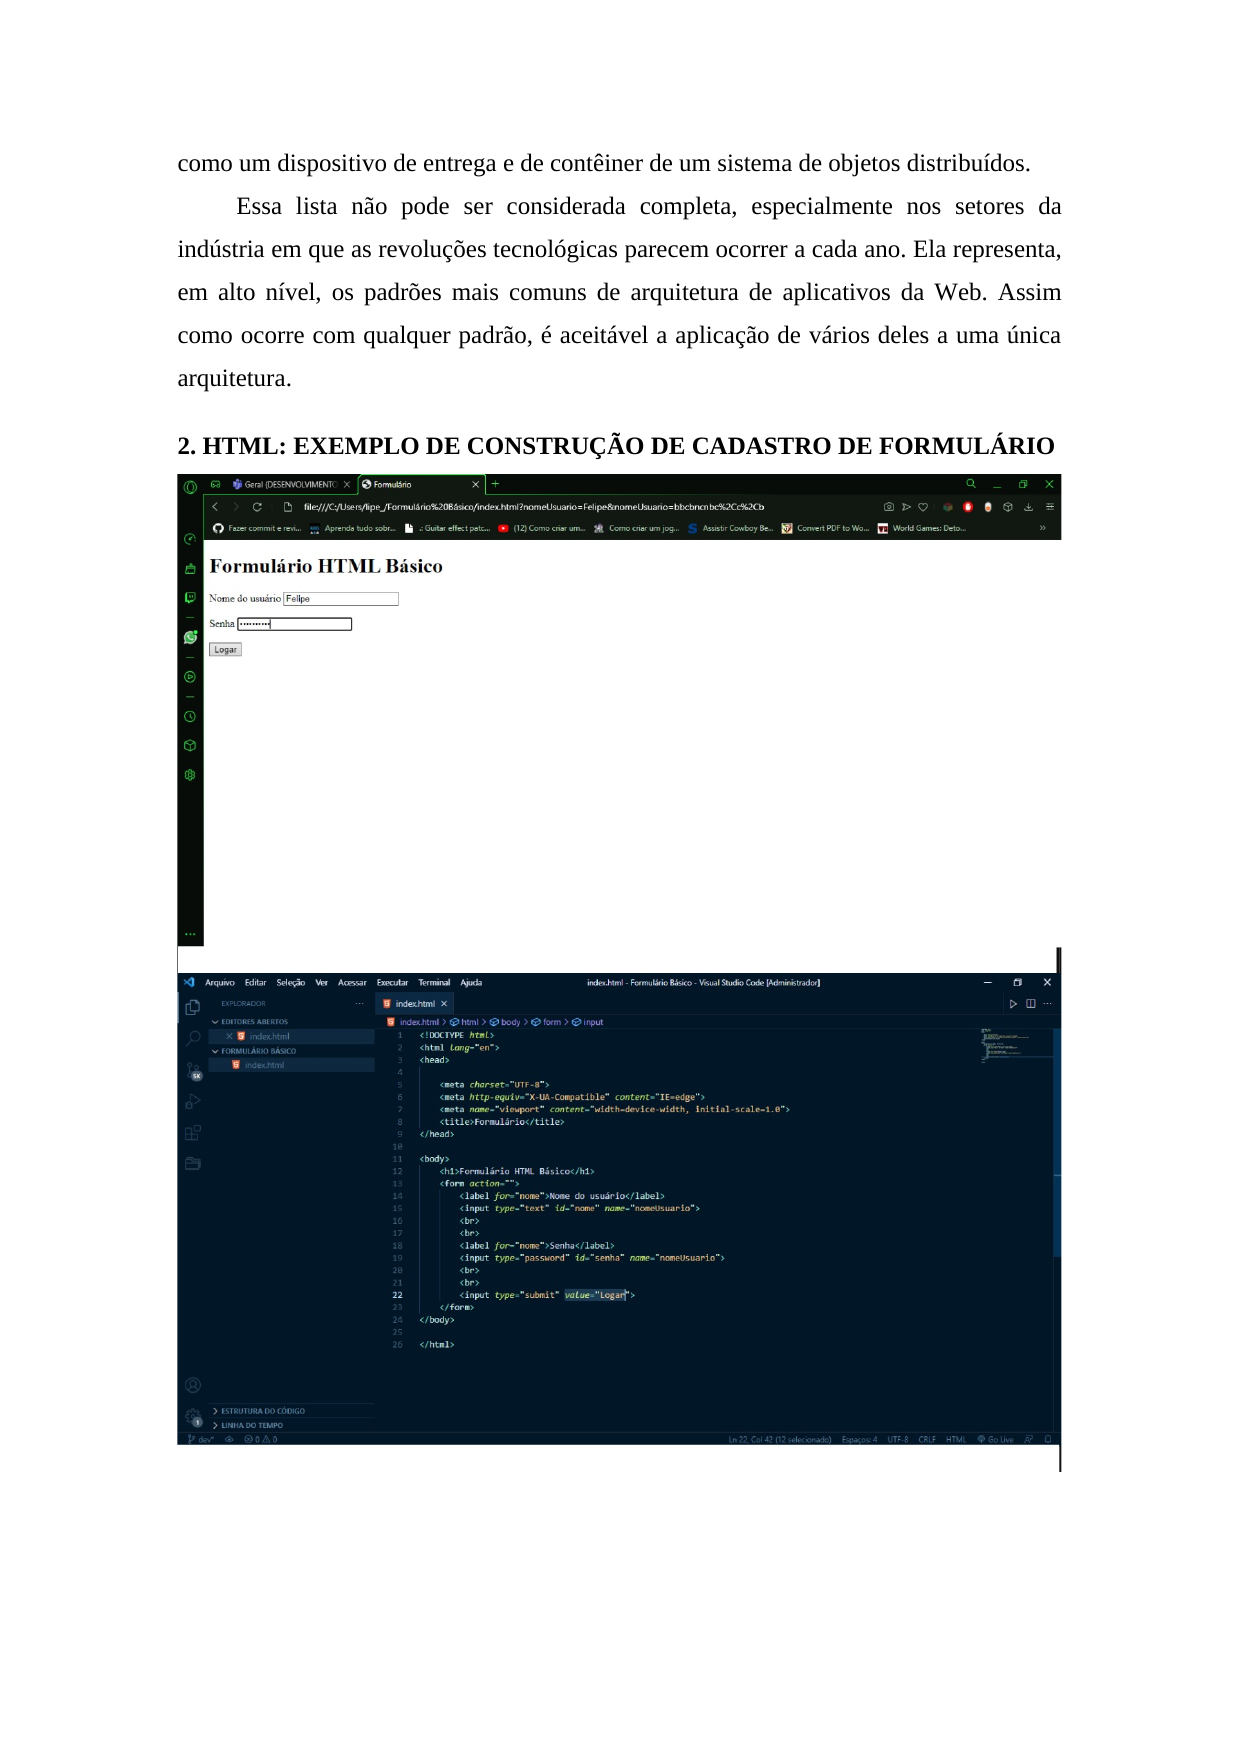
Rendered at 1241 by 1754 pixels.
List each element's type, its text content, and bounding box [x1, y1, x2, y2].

text Essa lista não pode ser considerada completa, especialmente nos setores da indústria em que as revoluções tecnológicas parecem ocorrer a cada ano. Ela representa, em alto nível, os padrões mais comuns de arquitetura de aplicativos da Web. Assim como ocorre com qualquer padrão, é aceitável a aplicação de vários deles a uma única arquitetura. [177, 191, 1063, 392]
subtitle 2. HTML: EXEMPLO DE CONSTRUÇÃO DE CADASTRO DE FORMULÁRIO [177, 431, 1063, 460]
picture [177, 474, 1062, 1472]
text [177, 148, 1063, 176]
